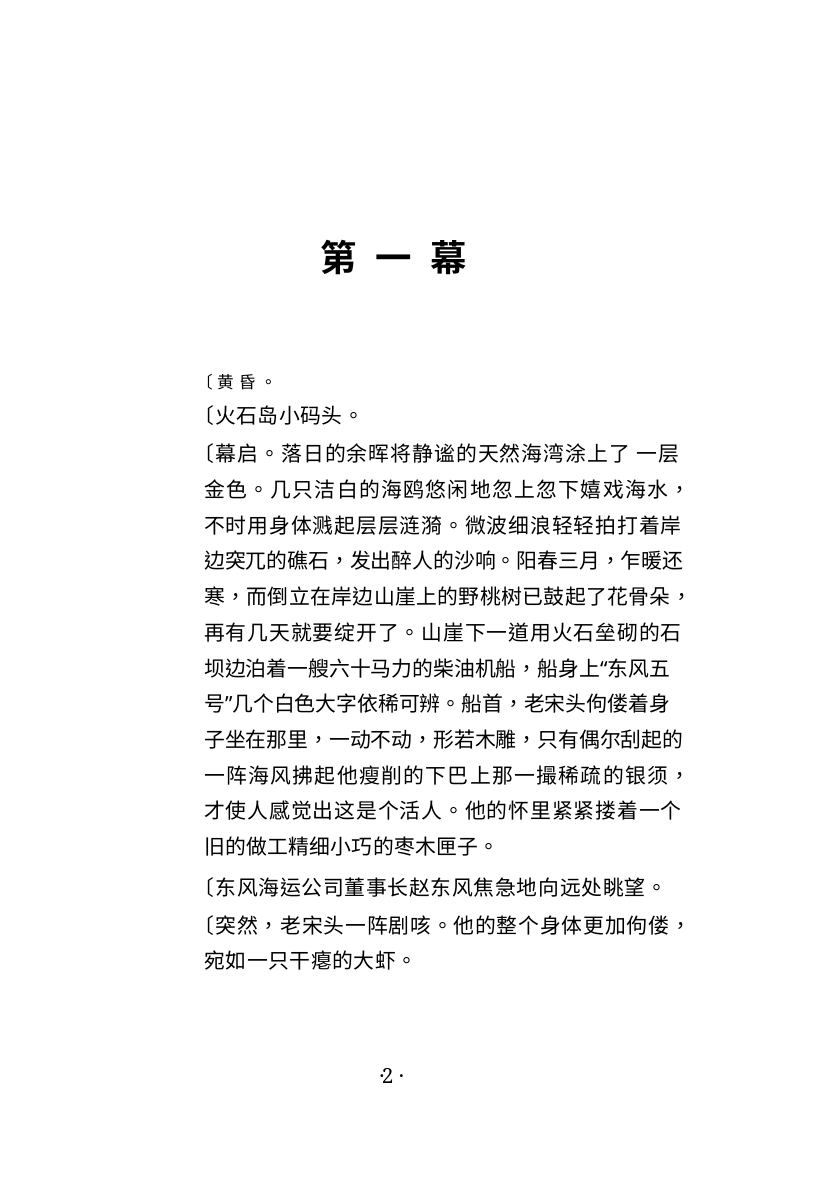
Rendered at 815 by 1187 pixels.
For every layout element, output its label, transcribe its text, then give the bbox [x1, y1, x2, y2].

text 第 一 幕 [320, 235, 694, 280]
text 〔 黄 昏 。 [196, 372, 694, 392]
text 〔突然，老宋头一阵剧咳。他的整个身体更加佝偻， 宛如一只干瘪的大虾。 [194, 911, 694, 974]
text 〔火石岛小码头。 [194, 403, 694, 429]
text 〔东风海运公司董事长赵东风焦急地向远处眺望。 [194, 875, 694, 901]
text 〔幕启。落日的余晖将静谧的天然海湾涂上了 一层 金色。几只洁白的海鸥悠闲地忽上忽下嬉戏海水， 不时用身体溅起层层涟漪。微波细浪轻轻拍打着岸 边突兀的礁石，发出醉人的沙响。阳春三月，乍暖还 寒，而倒立在岸边山崖上的野桃树已鼓起了花骨朵， 再有几天就要绽开了。山崖下一道用火石垒砌的石 坝边泊着一艘六十马力的柴油机船，船身上“东风五 号”几个白色大字依稀可辨。船首，老宋头佝偻着身 子坐在那里，一动不动，形若木雕，只有偶尔刮起的 一阵海风拂起他瘦削的下巴上那一撮稀疏的银须， 才使人感觉出这是个活人。他的怀里紧紧搂着一个 旧的做工精细小巧的枣木匣子。 [194, 439, 694, 861]
